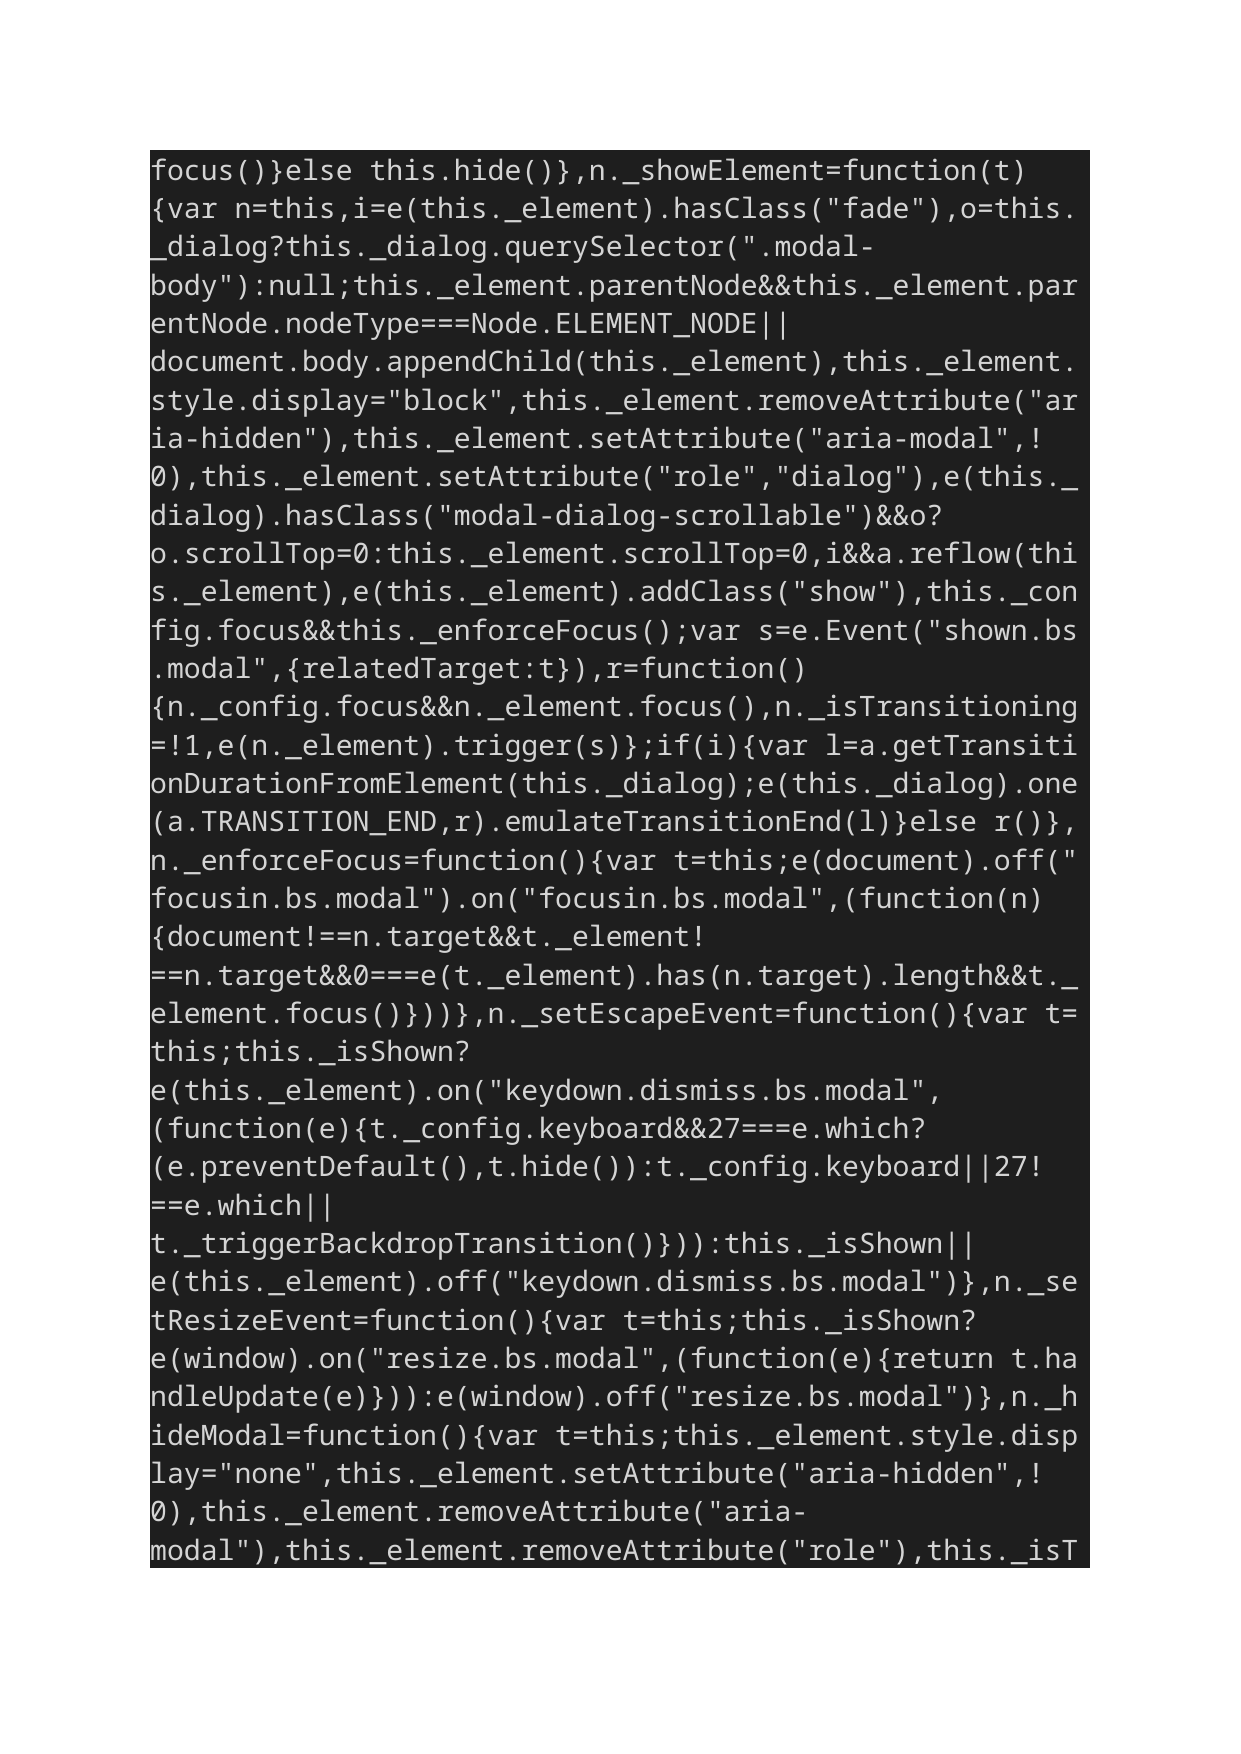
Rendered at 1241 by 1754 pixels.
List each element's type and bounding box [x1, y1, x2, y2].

text [150, 150, 1090, 1568]
